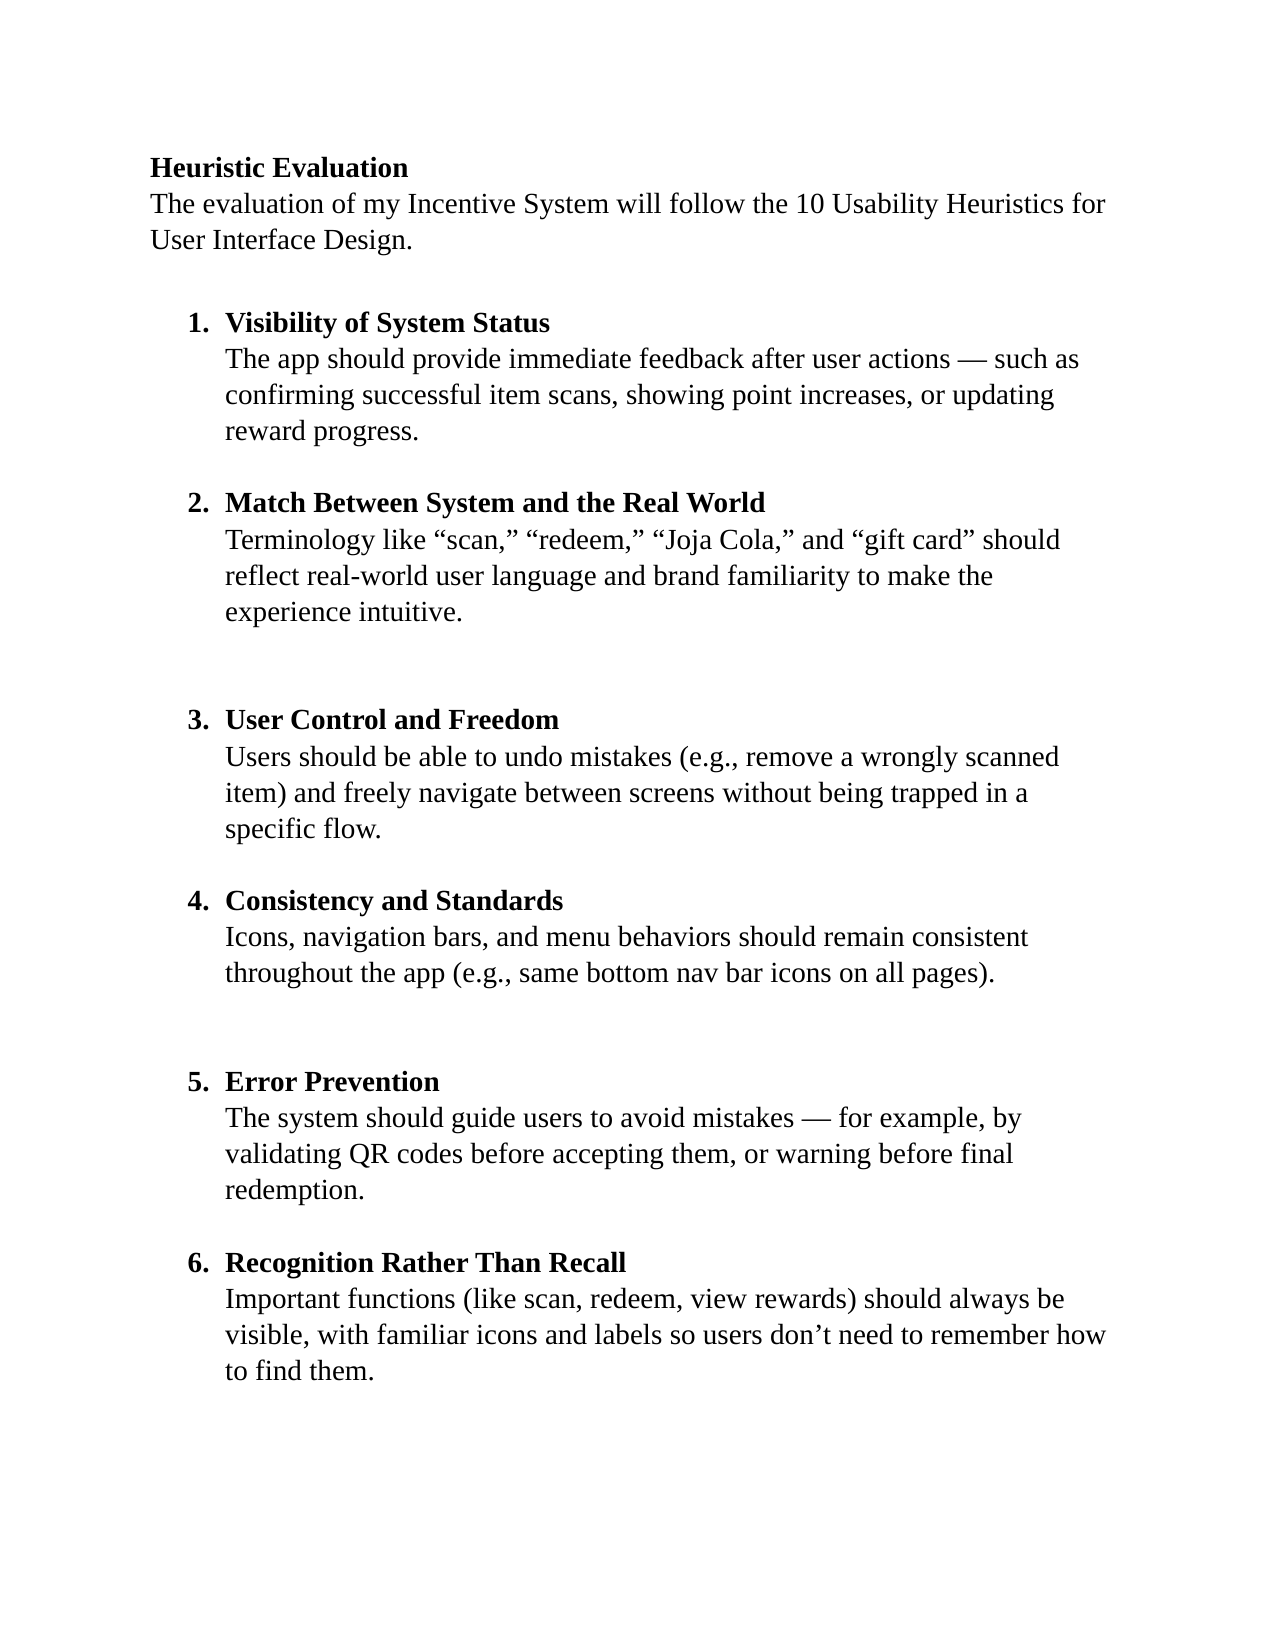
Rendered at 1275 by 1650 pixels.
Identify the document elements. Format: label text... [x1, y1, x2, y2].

text Heuristic Evaluation The evaluation of my Incentive System will follow the 10 Usability Heuristics for User Interface Design. [150, 361, 1125, 497]
list Consistency and Standards Icons, navigation bars, and menu behaviors should remain consistent throughout the app (e.g., same bottom nav bar icons on all pages). [187, 1094, 1125, 1200]
list Match Between System and the Real World Terminology like “scan,” “redeem,” “Joja Cola,” and “gift card” should reflect real-world user language and brand familiarity to make the experience intuitive. [187, 697, 1125, 839]
list User Control and Freedom Users should be able to undo mistakes (e.g., remove a wrongly scanned item) and freely navigate between screens without being trapped in a specific flow. [187, 914, 1125, 1056]
list Visibility of System Status The app should provide immediate feedback after user actions — such as confirming successful item scans, showing point increases, or updating reward progress. [187, 516, 1125, 658]
list Error Prevention The system should guide users to avoid mistakes — for example, by validating QR codes before accepting them, or warning before final redemption. [187, 1275, 1125, 1417]
